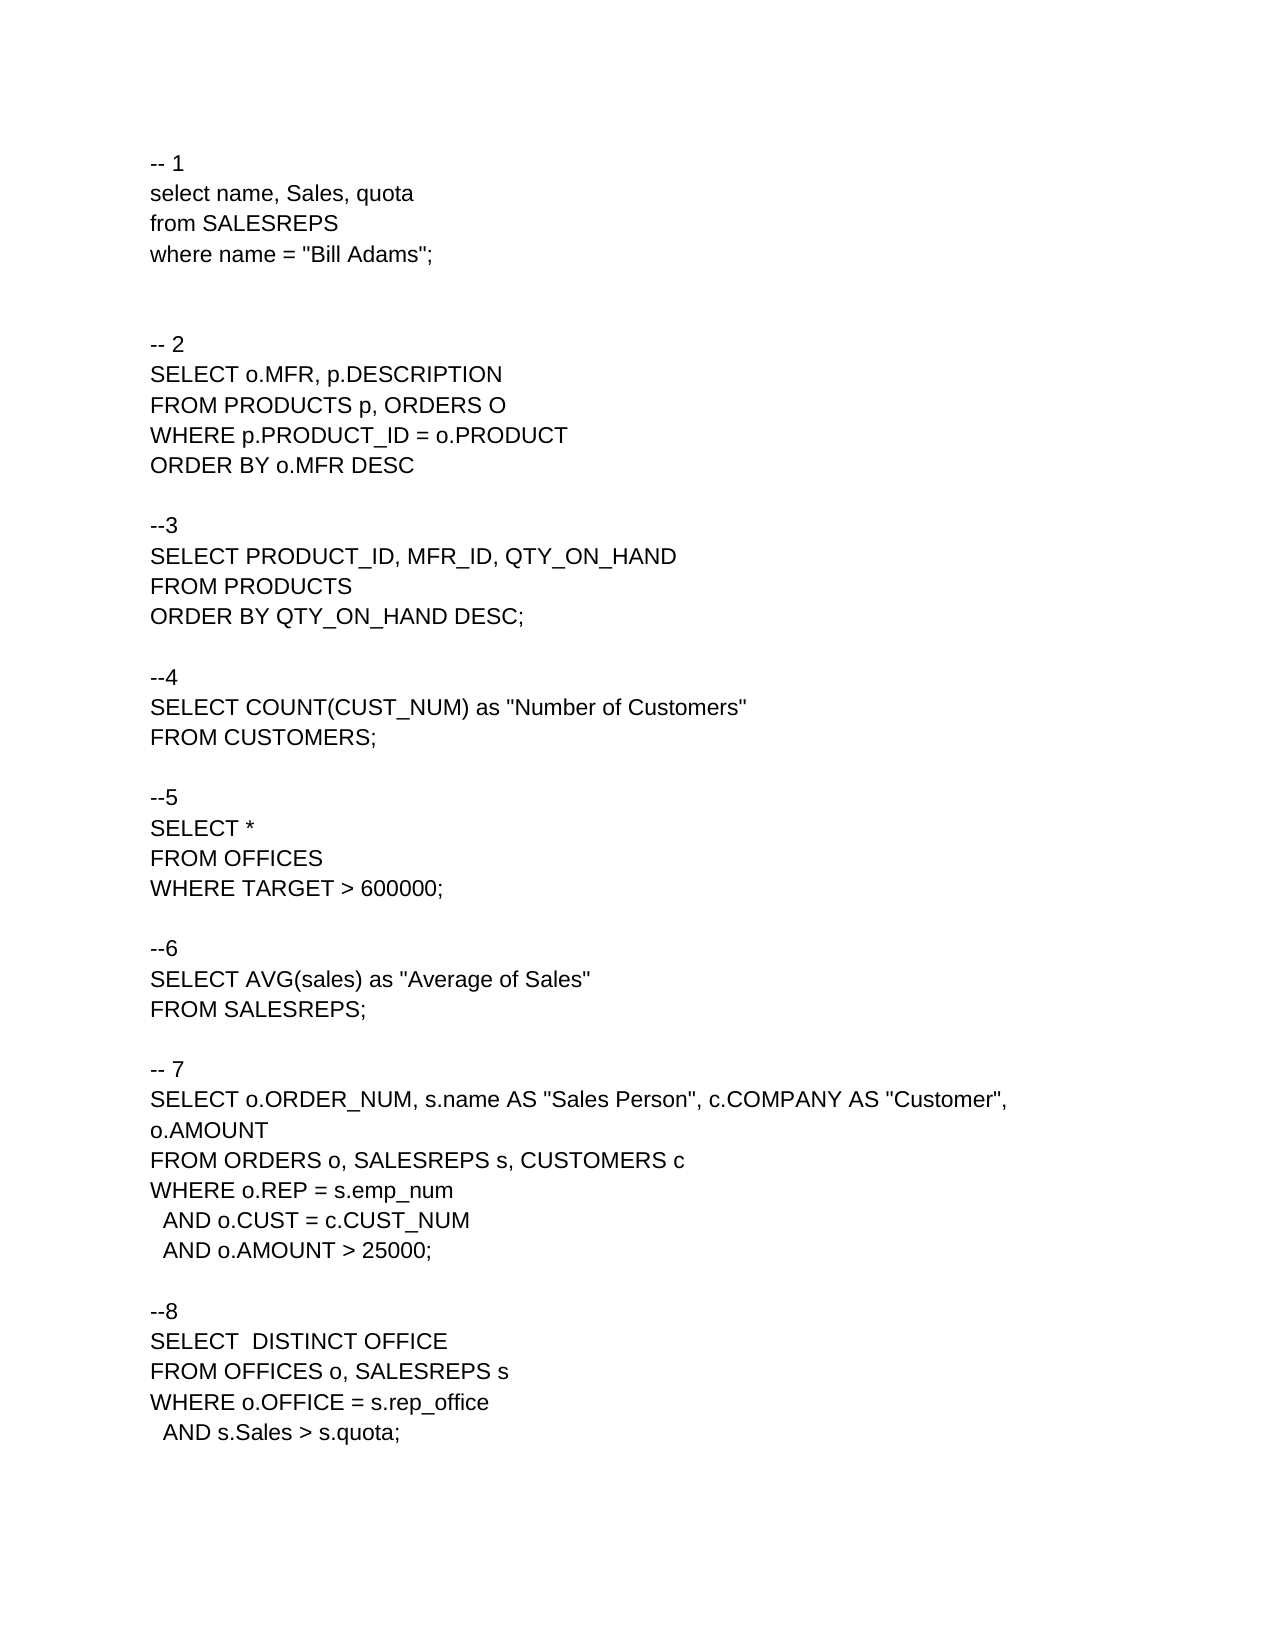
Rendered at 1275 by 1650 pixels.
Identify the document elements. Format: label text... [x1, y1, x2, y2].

text SELECT DISTINCT OFFICE [150, 1328, 1125, 1354]
text -- 2 [150, 331, 1125, 358]
text WHERE o.OFFICE = s.rep_office [150, 1388, 1125, 1415]
text select name, Sales, quota [150, 180, 1125, 207]
text -- 7 [150, 1056, 1125, 1083]
text from SALESREPS [150, 210, 1125, 237]
text --8 [150, 1298, 1125, 1324]
text ORDER BY QTY_ON_HAND DESC; [150, 603, 1125, 629]
text FROM OFFICES [150, 845, 1125, 871]
text SELECT PRODUCT_ID, MFR_ID, QTY_ON_HAND [150, 543, 1125, 569]
text FROM OFFICES o, SALESREPS s [150, 1358, 1125, 1385]
text FROM SALESREPS; [150, 996, 1125, 1022]
text SELECT COUNT(CUST_NUM) as "Number of Customers" [150, 694, 1125, 720]
text FROM PRODUCTS [150, 573, 1125, 599]
text SELECT o.ORDER_NUM, s.name AS "Sales Person", c.COMPANY AS "Customer", o.AMOUNT [150, 1086, 1125, 1143]
text --4 [150, 663, 1125, 690]
text AND o.AMOUNT > 25000; [150, 1237, 1125, 1264]
text WHERE TARGET > 600000; [150, 875, 1125, 901]
text FROM ORDERS o, SALESREPS s, CUSTOMERS c [150, 1147, 1125, 1173]
text --5 [150, 784, 1125, 811]
text --3 [150, 512, 1125, 539]
text AND o.CUST = c.CUST_NUM [150, 1207, 1125, 1234]
text where name = "Bill Adams"; [150, 241, 1125, 267]
text WHERE p.PRODUCT_ID = o.PRODUCT [150, 422, 1125, 448]
text SELECT AVG(sales) as "Average of Sales" [150, 966, 1125, 992]
text AND s.Sales > s.quota; [150, 1419, 1125, 1445]
text WHERE o.REP = s.emp_num [150, 1177, 1125, 1203]
text -- 1 [150, 150, 1125, 176]
text SELECT o.MFR, p.DESCRIPTION [150, 361, 1125, 388]
text --6 [150, 935, 1125, 962]
text ORDER BY o.MFR DESC [150, 452, 1125, 478]
text FROM CUSTOMERS; [150, 724, 1125, 750]
text FROM PRODUCTS p, ORDERS O [150, 392, 1125, 418]
text SELECT * [150, 814, 1125, 841]
